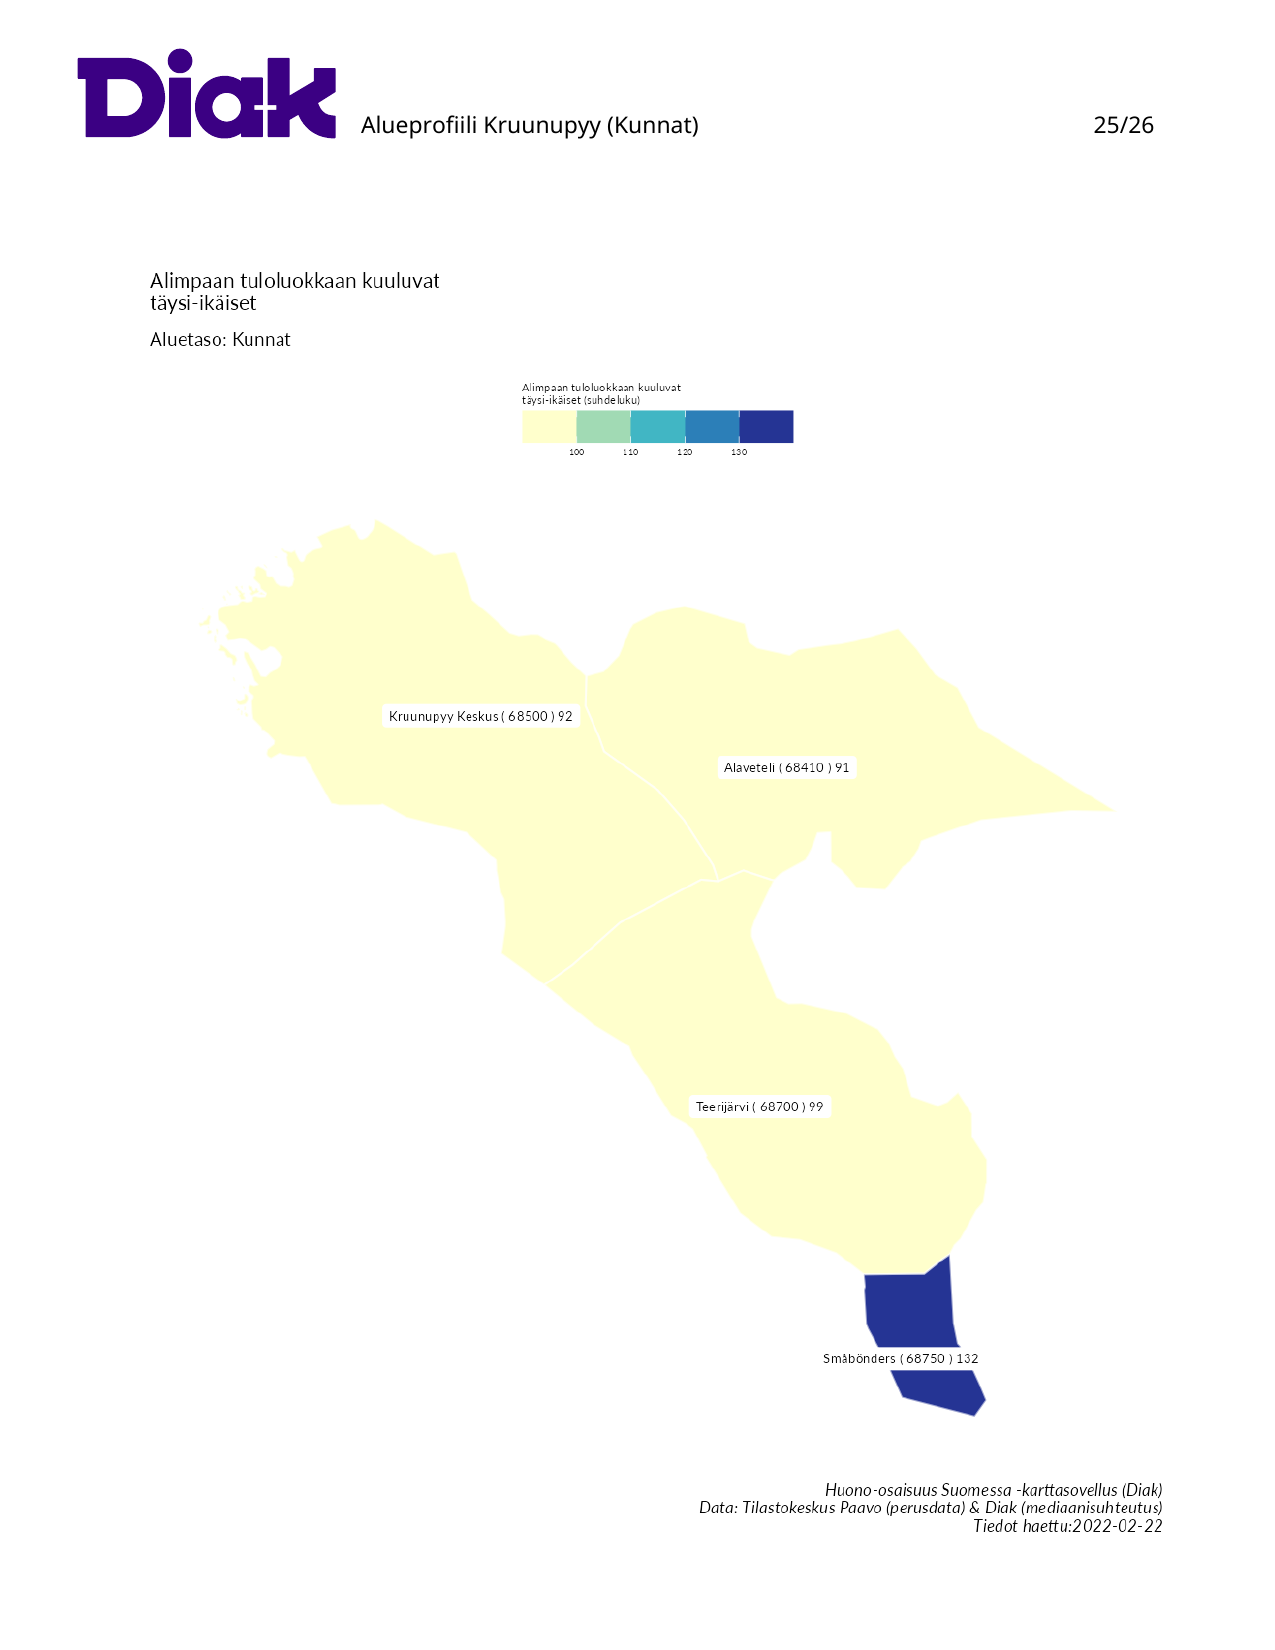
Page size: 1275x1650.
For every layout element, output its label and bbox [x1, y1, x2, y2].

picture [93, 172, 1219, 1576]
